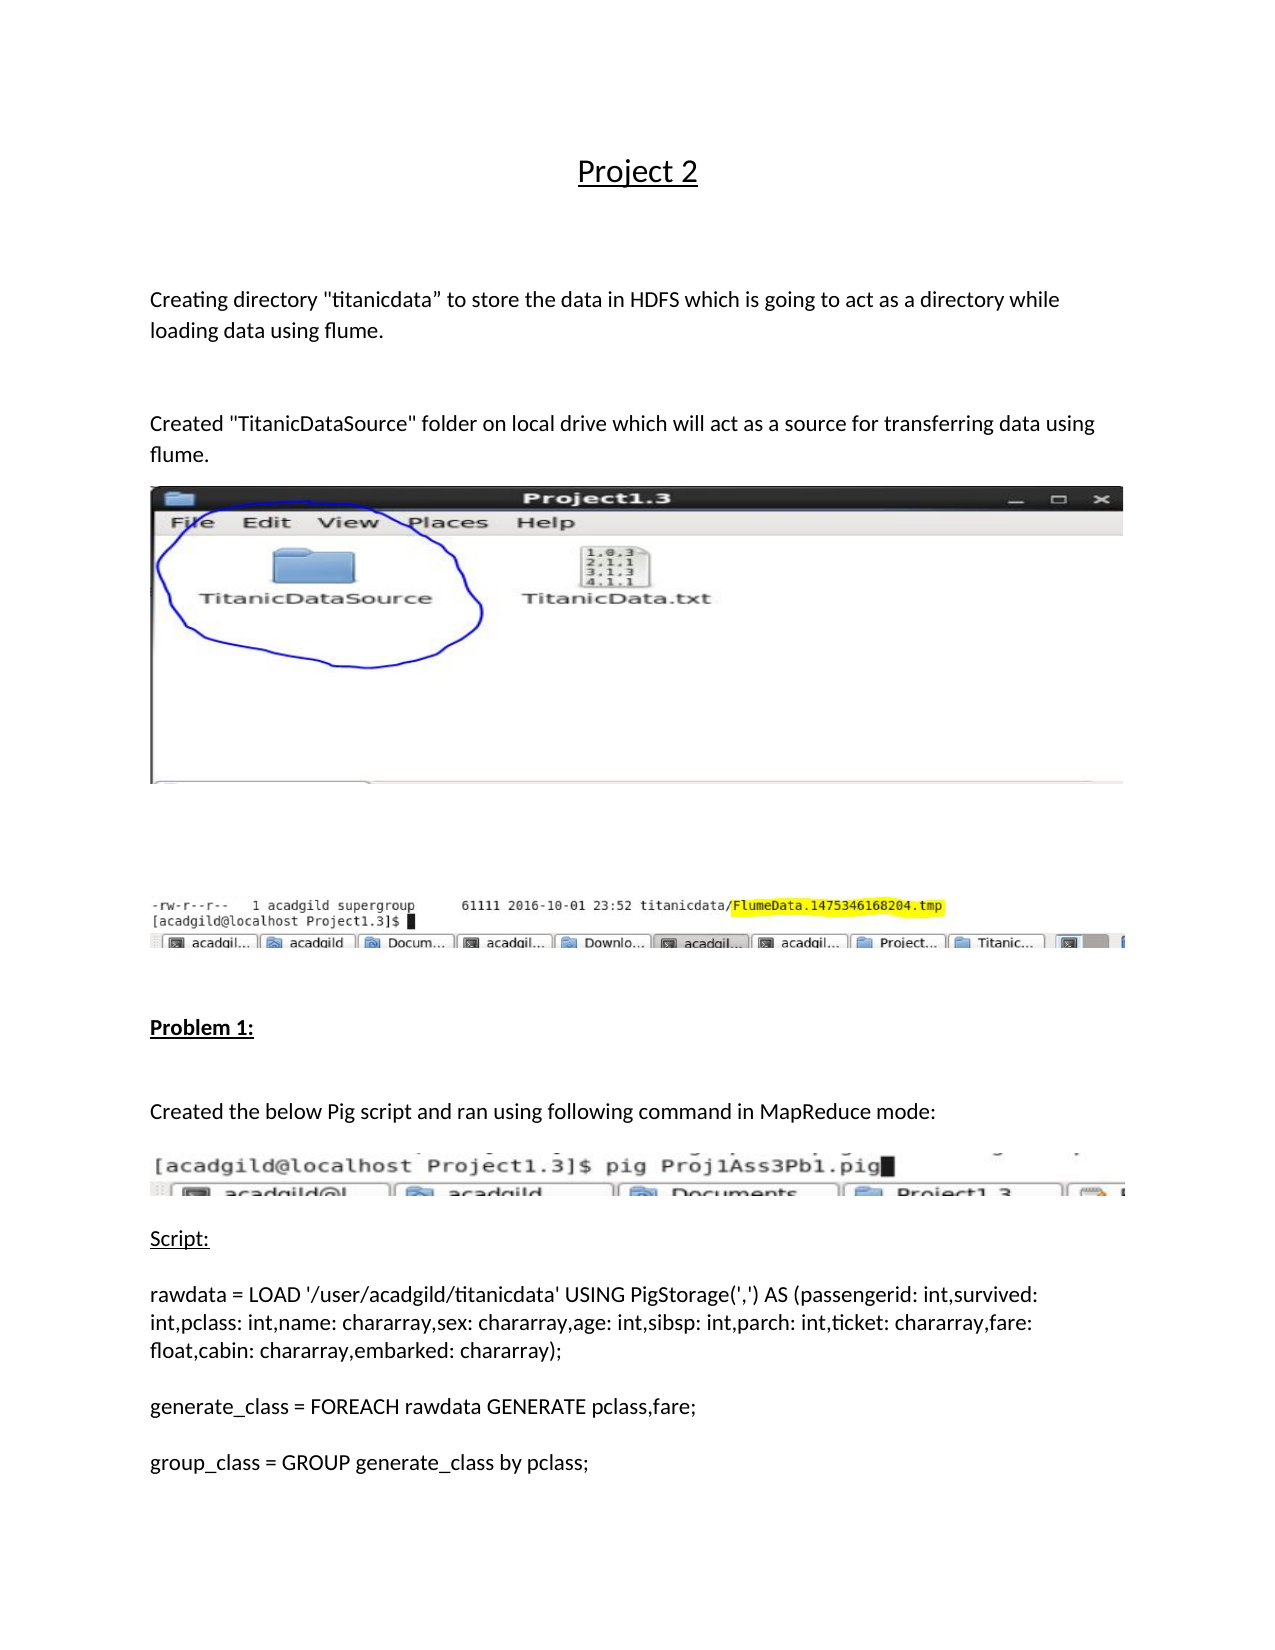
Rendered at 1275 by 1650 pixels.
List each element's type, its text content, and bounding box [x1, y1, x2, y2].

text Creating directory "titanicdata” to store the data in HDFS which is going to act as a directory while loading data using flume. [150, 286, 1125, 344]
picture [150, 486, 1124, 784]
text Created "TitanicDataSource" folder on local drive which will act as a source for transferring data using flume. [150, 409, 1125, 468]
text Created the below Pig script and ran using following command in MapReduce mode: [150, 1097, 1125, 1125]
picture [150, 1153, 1125, 1196]
picture [150, 896, 1125, 948]
text group_class = GROUP generate_class by pclass; [150, 1448, 1125, 1476]
text rawdata = LOAD '/user/acadgild/titanicdata' USING PigStorage(',') AS (passengerid: int,survived: int,pclass: int,name: chararray,sex: chararray,age: int,sibsp: int,parch: int,ticket: chararray,fare: float,cabin: chararray,embarked: chararray); [150, 1280, 1125, 1364]
text Script: [150, 1224, 1125, 1252]
text Project 2 [150, 150, 1125, 191]
text Problem 1: [150, 1013, 1125, 1041]
text generate_class = FOREACH rawdata GENERATE pclass,fare; [150, 1392, 1125, 1420]
